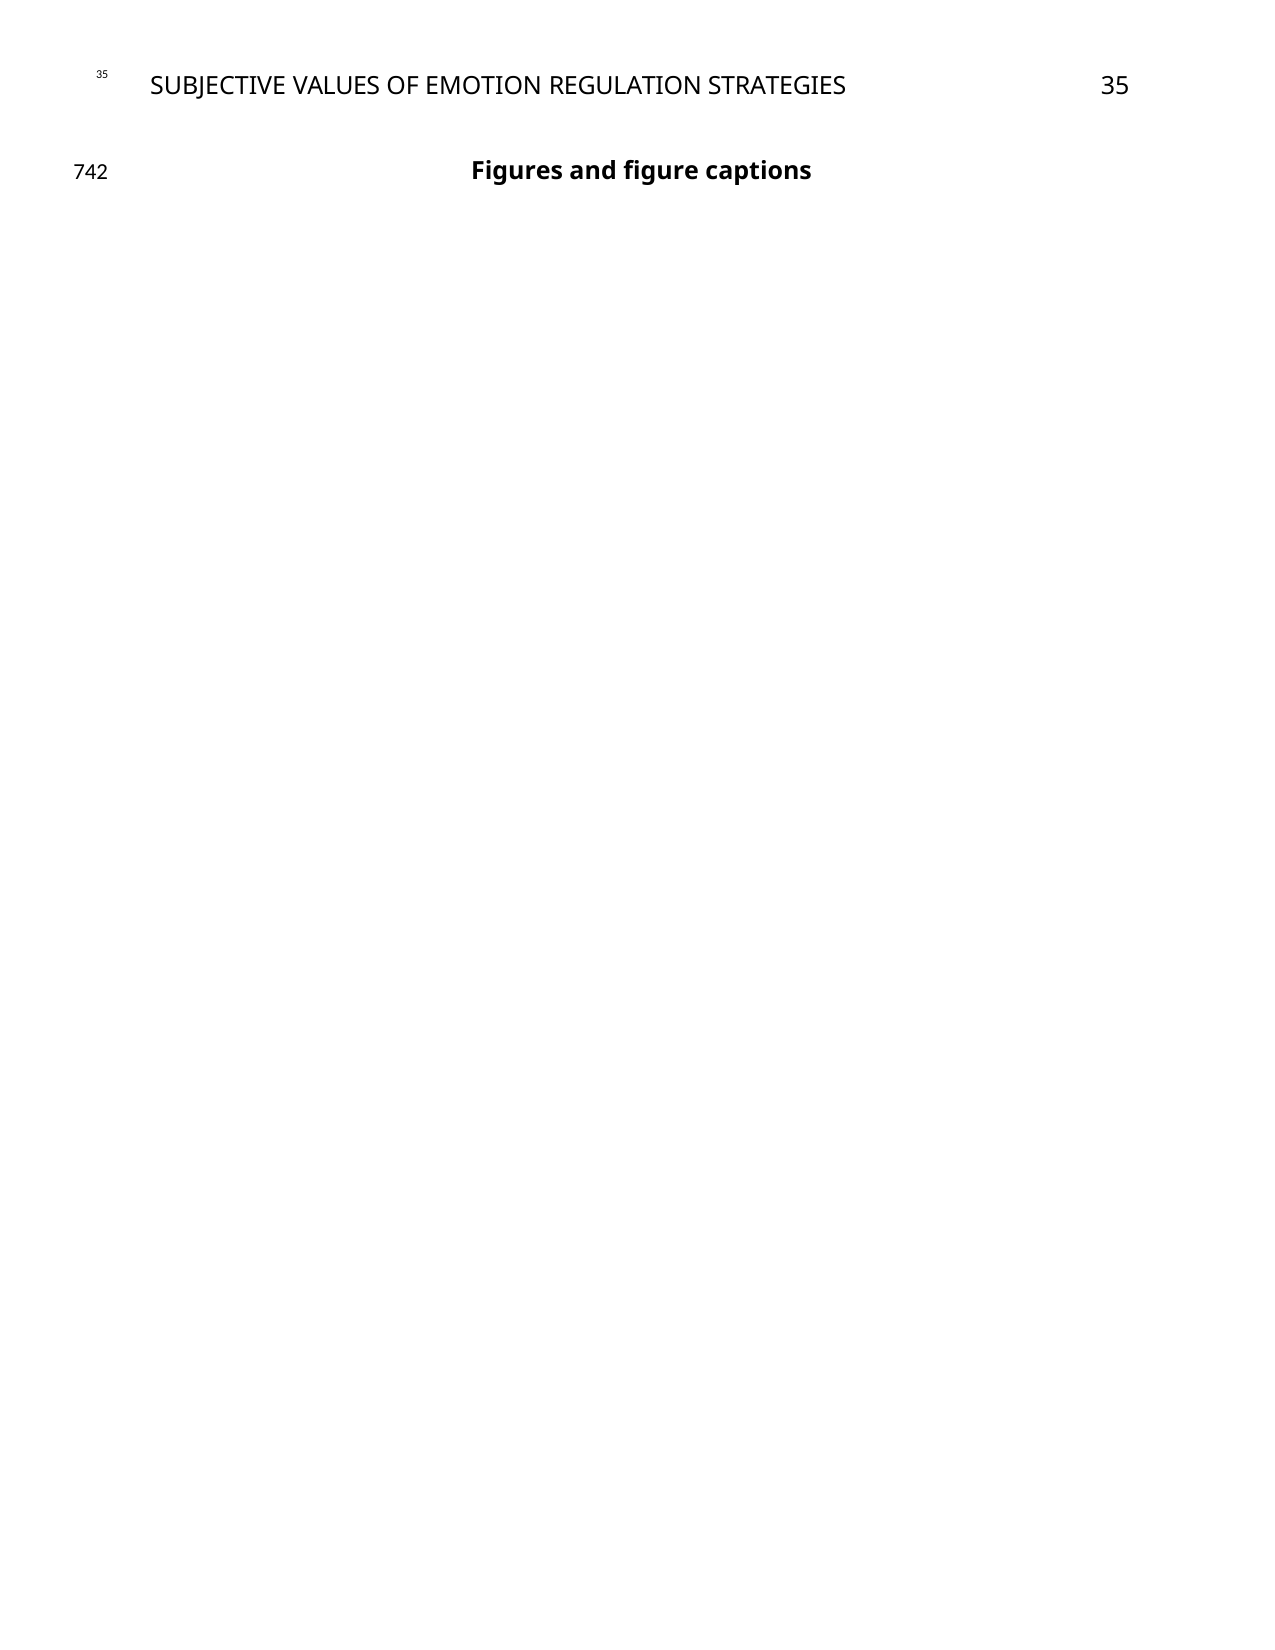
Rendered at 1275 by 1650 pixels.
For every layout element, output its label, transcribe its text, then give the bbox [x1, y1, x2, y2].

subtitle Figures and figure captions [471, 153, 1212, 187]
